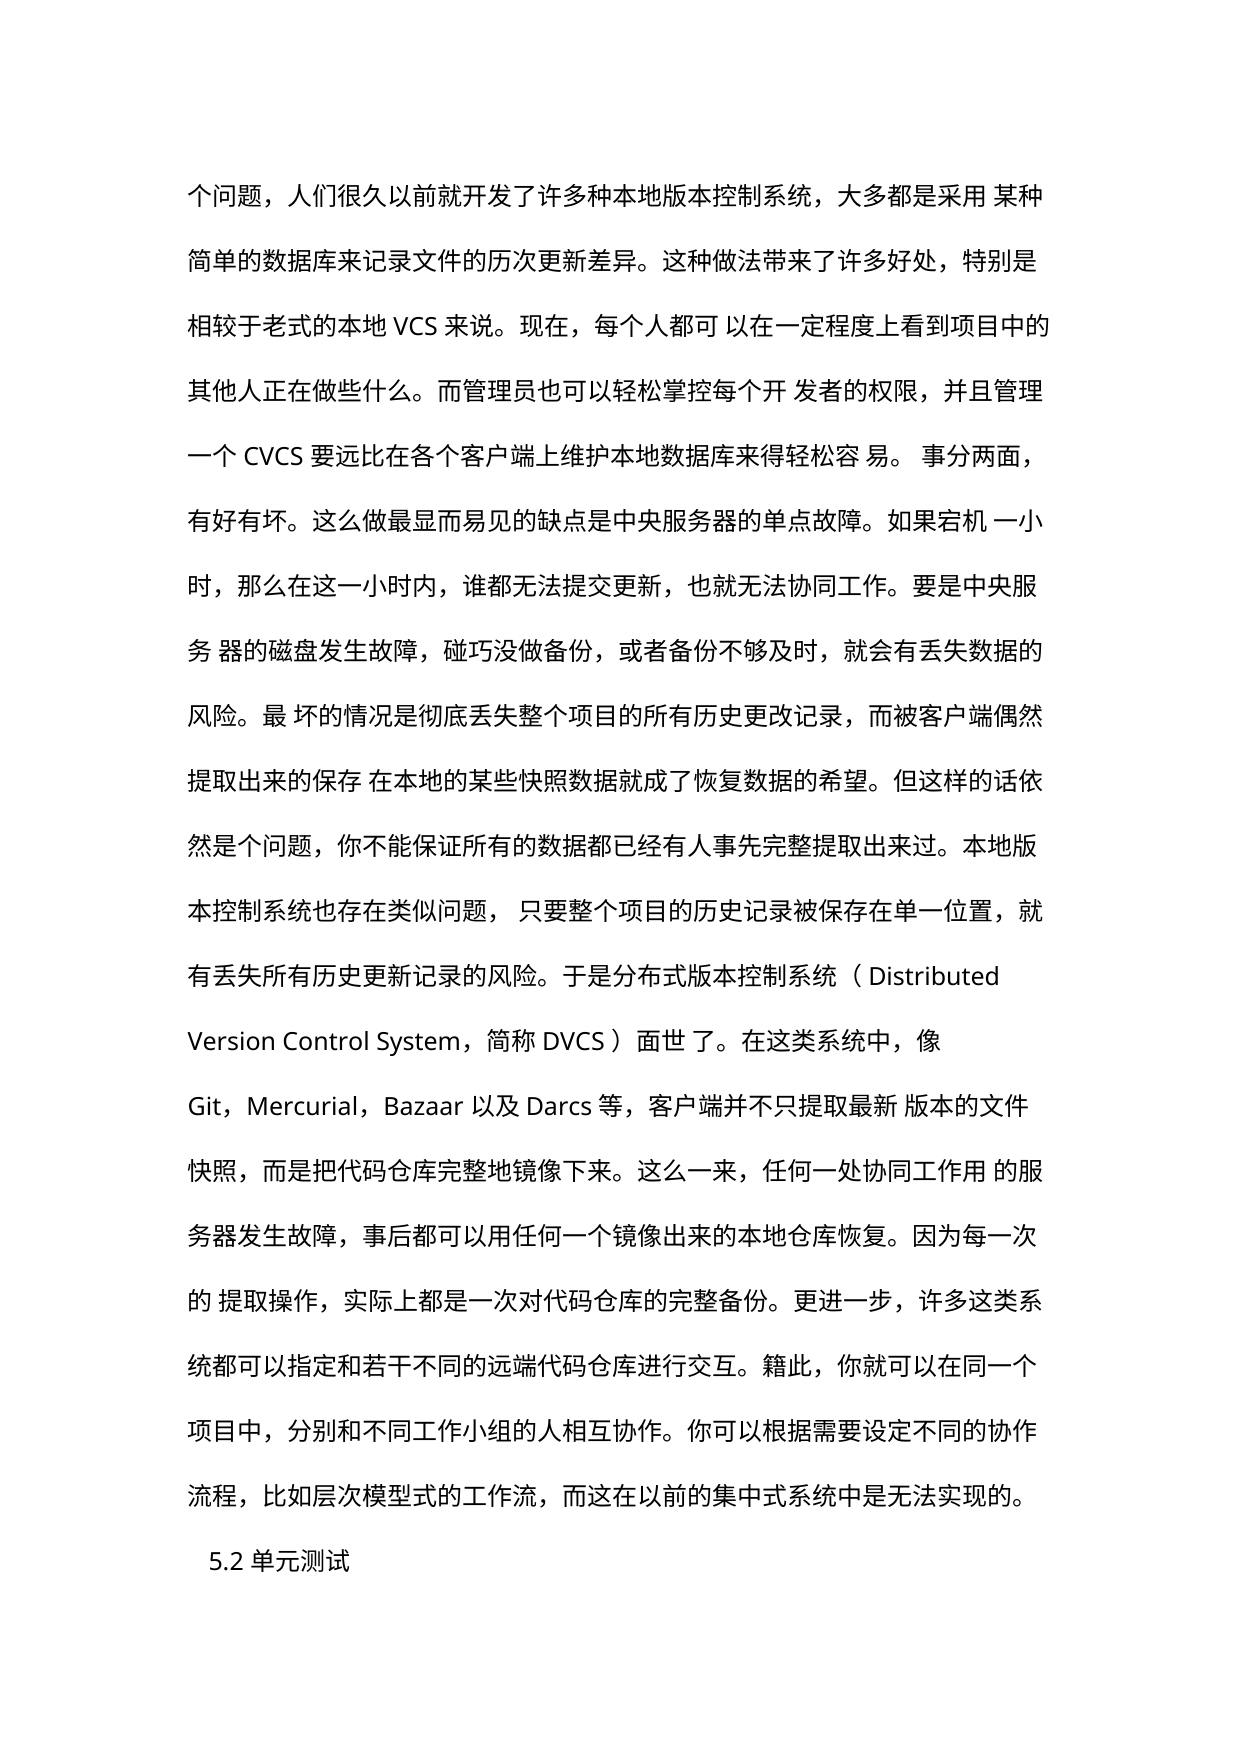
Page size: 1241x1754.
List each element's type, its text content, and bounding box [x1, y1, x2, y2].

text 5.2 单元测试 [187, 1527, 1053, 1592]
